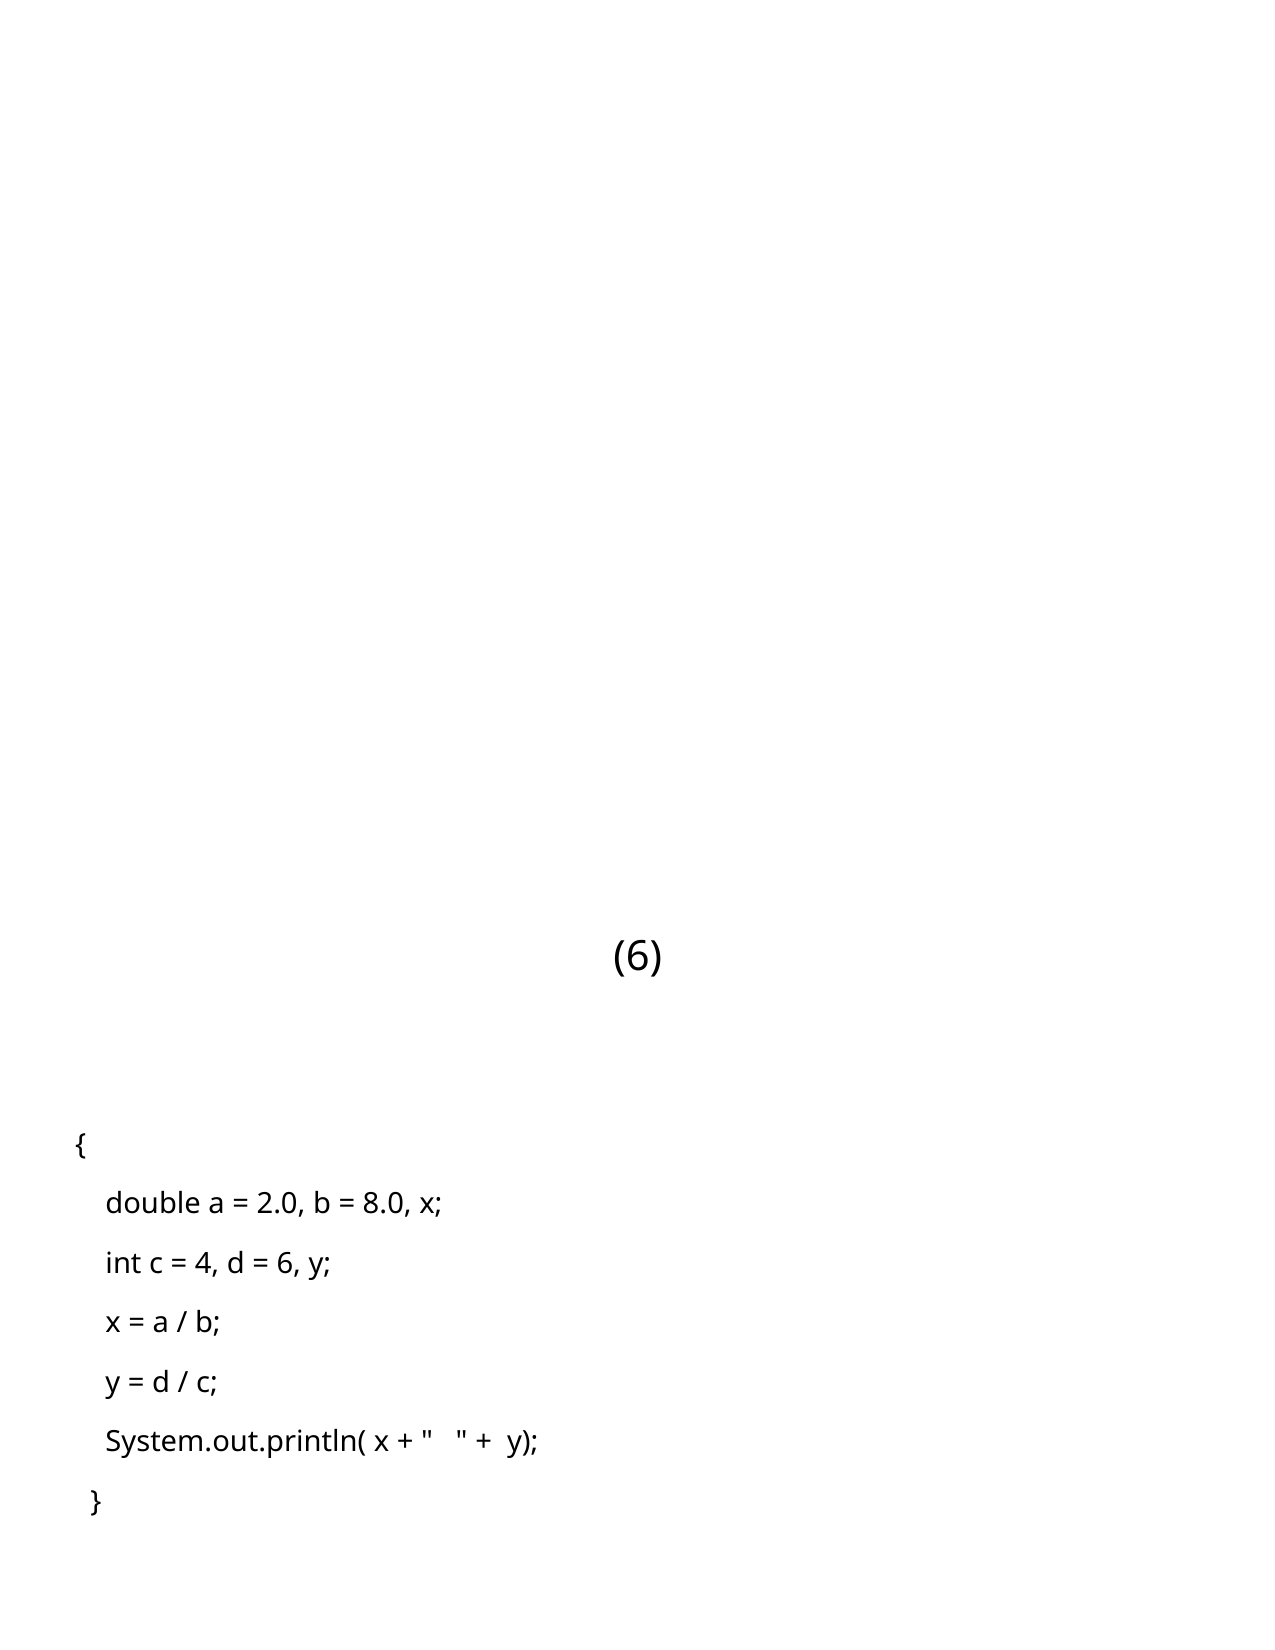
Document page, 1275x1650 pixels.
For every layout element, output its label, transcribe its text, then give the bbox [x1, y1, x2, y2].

text { [75, 1123, 1200, 1163]
text (6) [75, 926, 1200, 983]
text int c = 4, d = 6, y; [75, 1242, 1200, 1282]
text double a = 2.0, b = 8.0, x; [75, 1182, 1200, 1222]
text } [75, 1480, 1200, 1519]
text y = d / c; [75, 1361, 1200, 1401]
text System.out.println( x + " " + y); [75, 1420, 1200, 1460]
text x = a / b; [75, 1301, 1200, 1341]
